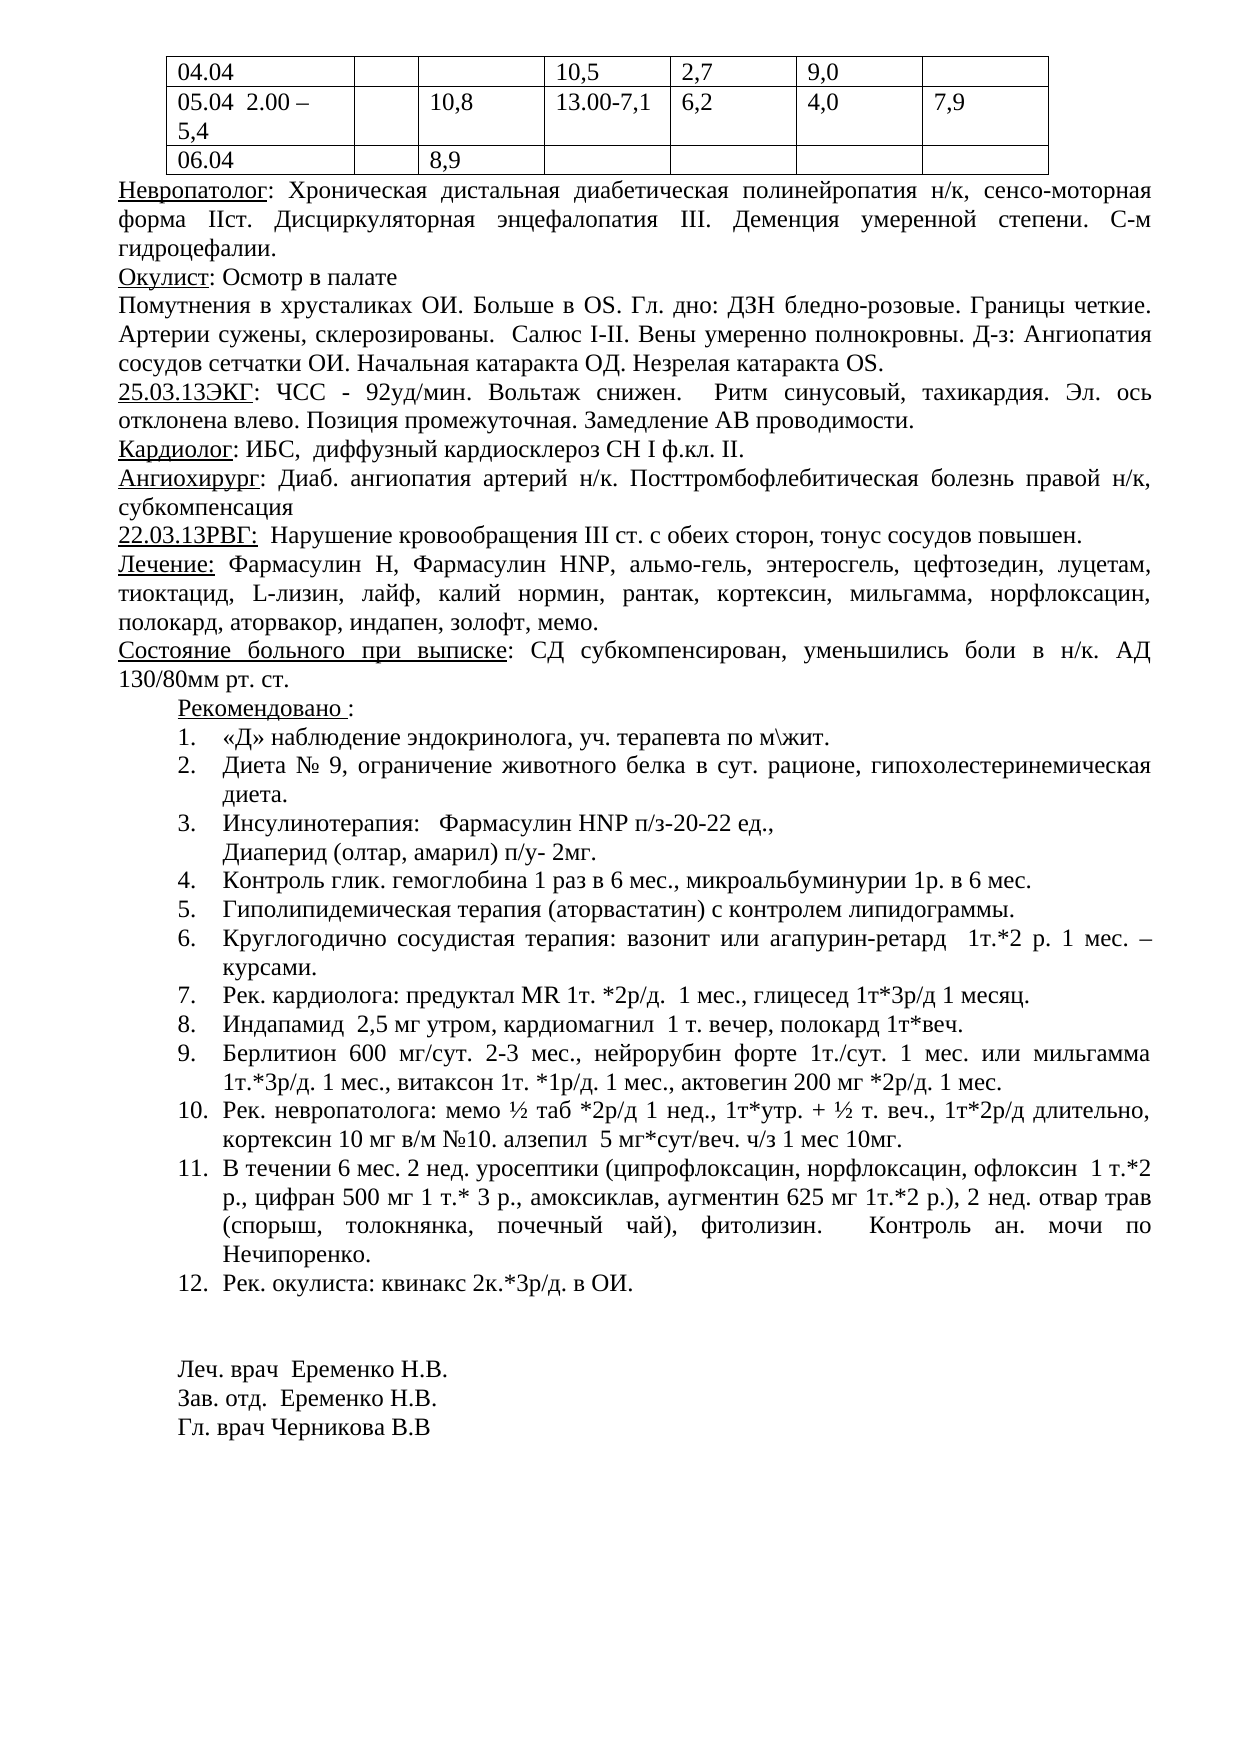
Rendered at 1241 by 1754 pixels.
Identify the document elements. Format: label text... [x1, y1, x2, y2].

table_cell 13.00-7,1 [545, 87, 670, 144]
subtitle Леч. врач Еременко Н.В. [177, 1354, 1152, 1383]
list Гиполипидемическая терапия (аторвастатин) с контролем липидограммы. [177, 894, 1152, 923]
table_cell [923, 57, 1048, 86]
table_cell 10,8 [419, 87, 544, 144]
text 25.03.13ЭКГ: ЧСС - 92уд/мин. Вольтаж снижен. Ритм синусовый, тахикардия. Эл. ось отклонена влево. Позиция промежуточная. Замедление АВ проводимости. [118, 377, 1152, 434]
list Контроль глик. гемоглобина 1 раз в 6 мес., микроальбуминурии 1р. в 6 мес. [177, 865, 1152, 894]
table_cell [923, 146, 1048, 174]
text Ангиохирург: Диаб. ангиопатия артерий н/к. Посттромбофлебитическая болезнь правой н/к, субкомпенсация [118, 463, 1152, 520]
table_cell 10,5 [545, 57, 670, 86]
text Невропатолог: Хроническая дистальная диабетическая полинейропатия н/к, сенсо-моторная форма IIст. Дисциркуляторная энцефалопатия III. Деменция умеренной степени. С-м гидроцефалии. [118, 175, 1152, 262]
text 22.03.13РВГ: Нарушение кровообращения III ст. с обеих сторон, тонус сосудов повышен. [118, 520, 1152, 549]
list Рек. окулиста: квинакс 2к.*3р/д. в ОИ. [177, 1268, 1152, 1297]
text Состояние больного при выписке: СД субкомпенсирован, уменьшились боли в н/к. АД 130/80мм рт. ст. [118, 635, 1152, 693]
list Инсулинотерапия: Фармасулин НNР п/з-20-22 ед., [177, 808, 1152, 837]
text Гл. врач Черникова В.В [177, 1412, 1152, 1440]
table_cell 9,0 [797, 57, 922, 86]
list Диета № 9, ограничение животного белка в сут. рационе, гипохолестеринемическая диета. [177, 750, 1152, 808]
table_cell 05.04 2.00 – 5,4 [167, 87, 354, 144]
table_cell [355, 87, 418, 144]
list Берлитион 600 мг/сут. 2-3 мес., нейрорубин форте 1т./сут. 1 мес. или мильгамма 1т.*3р/д. 1 мес., витаксон 1т. *1р/д. 1 мес., актовегин 200 мг *2р/д. 1 мес. [177, 1038, 1152, 1095]
table_cell [419, 57, 544, 86]
table_cell [355, 146, 418, 174]
text Рекомендовано : [177, 693, 1152, 722]
table_cell 8,9 [419, 146, 544, 174]
table_cell 6,2 [671, 87, 796, 144]
list В течении 6 мес. 2 нед. уросептики (ципрофлоксацин, норфлоксацин, офлоксин 1 т.*2 р., цифран 500 мг 1 т.* 3 р., амоксиклав, аугментин 625 мг 1т.*2 р.), 2 нед. отвар трав (спорыш, толокнянка, почечный чай), фитолизин. Контроль ан. мочи по Нечипоренко. [177, 1153, 1152, 1268]
list Круглогодично сосудистая терапия: вазонит или агапурин-ретард 1т.*2 р. 1 мес. – курсами. [177, 923, 1152, 980]
text Лечение: Фармасулин Н, Фармасулин НNР, альмо-гель, энтеросгель, цефтозедин, луцетам, тиоктацид, L-лизин, лайф, калий нормин, рантак, кортексин, мильгамма, норфлоксацин, полокард, аторвакор, индапен, золофт, мемо. [118, 549, 1152, 635]
list Индапамид 2,5 мг утром, кардиомагнил 1 т. вечер, полокард 1т*веч. [177, 1009, 1152, 1038]
list «Д» наблюдение эндокринолога, уч. терапевта по м\жит. [177, 722, 1152, 750]
table_cell 06.04 [167, 146, 354, 174]
table_cell 2,7 [671, 57, 796, 86]
list Рек. невропатолога: мемо ½ таб *2р/д 1 нед., 1т*утр. + ½ т. веч., 1т*2р/д длительно, кортексин 10 мг в/м №10. алзепил 5 мг*сут/веч. ч/з 1 мес 10мг. [177, 1095, 1152, 1153]
table_cell [671, 146, 796, 174]
text Зав. отд. Еременко Н.В. [177, 1383, 1152, 1412]
table_cell [797, 146, 922, 174]
text Кардиолог: ИБС, диффузный кардиосклероз СН I ф.кл. II. [118, 434, 1152, 463]
table_cell 4,0 [797, 87, 922, 144]
text Окулист: Осмотр в палате [118, 262, 1152, 290]
table_cell 04.04 [167, 57, 354, 86]
table_cell [355, 57, 418, 86]
table_cell 7,9 [923, 87, 1048, 144]
table_cell [545, 146, 670, 174]
text Диаперид (олтар, амарил) п/у- 2мг. [222, 837, 1152, 865]
text Помутнения в хрусталиках ОИ. Больше в OS. Гл. дно: ДЗН бледно-розовые. Границы четкие. Артерии сужены, склерозированы. Салюс I-II. Вены умеренно полнокровны. Д-з: Ангиопатия сосудов сетчатки ОИ. Начальная катаракта ОД. Незрелая катаракта OS. [118, 290, 1152, 377]
list Рек. кардиолога: предуктал МR 1т. *2р/д. 1 мес., глицесед 1т*3р/д 1 месяц. [177, 980, 1152, 1009]
